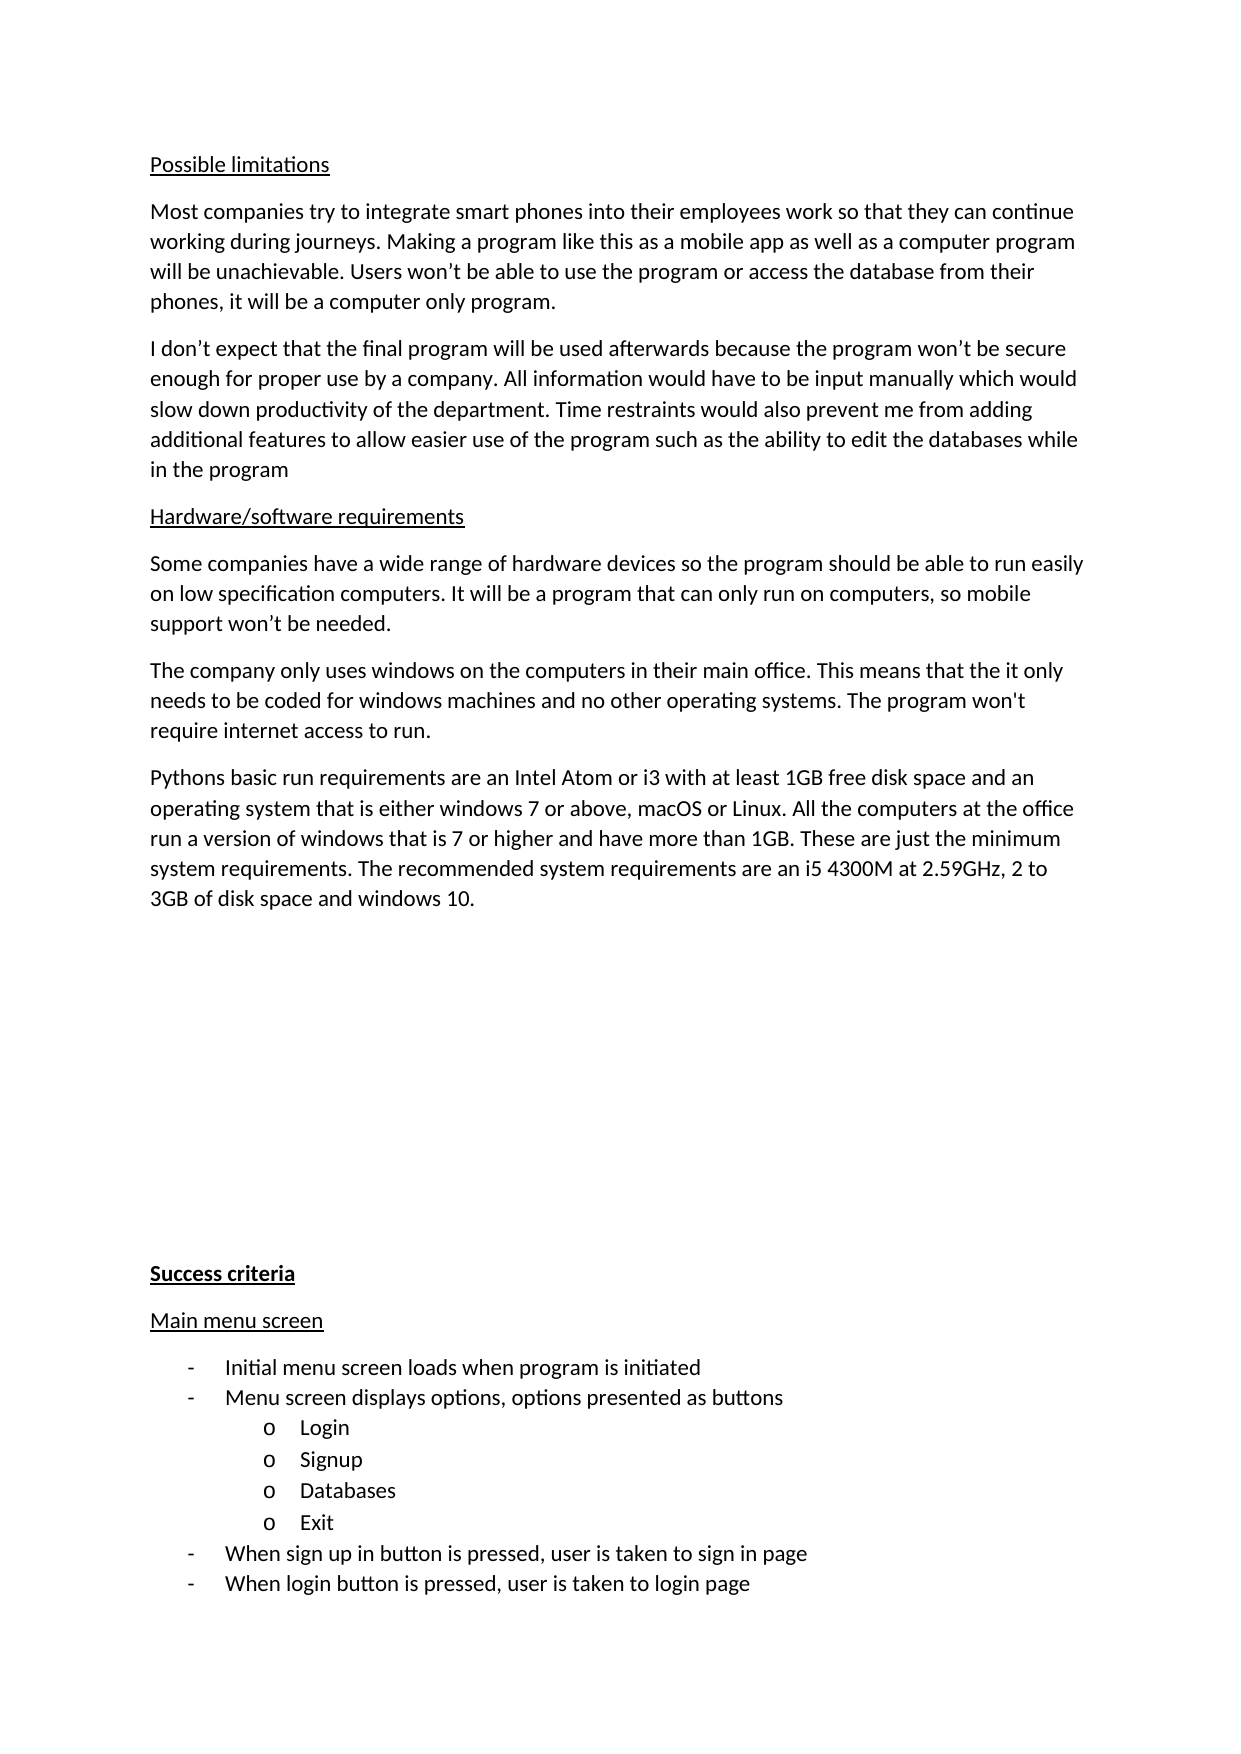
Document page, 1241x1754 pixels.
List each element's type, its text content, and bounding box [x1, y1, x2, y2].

text Pythons basic run requirements are an Intel Atom or i3 with at least 1GB free disk space and an operating system that is either windows 7 or above, macOS or Linux. All the computers at the office run a version of windows that is 7 or higher and have more than 1GB. These are just the minimum system requirements. The recommended system requirements are an i5 4300M at 2.59GHz, 2 to 3GB of disk space and windows 10. [150, 763, 1090, 912]
list Login [262, 1413, 1090, 1443]
text Hardware/software requirements [150, 502, 1090, 530]
list Initial menu screen loads when program is initiated [187, 1353, 1090, 1381]
list Databases [262, 1476, 1090, 1506]
list Exit [262, 1508, 1090, 1537]
text Most companies try to integrate smart phones into their employees work so that they can continue working during journeys. Making a program like this as a mobile app as well as a computer program will be unachievable. Users won’t be able to use the program or access the database from their phones, it will be a computer only program. [150, 197, 1090, 316]
text Some companies have a wide range of hardware devices so the program should be able to run easily on low specification computers. It will be a program that can only run on computers, so mobile support won’t be needed. [150, 549, 1090, 637]
list When sign up in button is pressed, user is taken to sign in page [187, 1539, 1090, 1567]
list When login button is pressed, user is taken to login page [187, 1569, 1090, 1598]
text I don’t expect that the final program will be used afterwards because the program won’t be secure enough for proper use by a company. All information would have to be input manually which would slow down productivity of the department. Time restraints would also prevent me from adding additional features to allow easier use of the program such as the ability to edit the databases while in the program [150, 334, 1090, 483]
list Menu screen displays options, options presented as buttons [187, 1383, 1090, 1411]
text The company only uses windows on the computers in their main office. This means that the it only needs to be coded for windows machines and no other operating systems. The program won't require internet access to run. [150, 656, 1090, 745]
text Possible limitations [150, 150, 1090, 178]
text Success criteria [150, 1259, 1090, 1287]
list Signup [262, 1445, 1090, 1474]
text Main menu screen [150, 1306, 1090, 1334]
